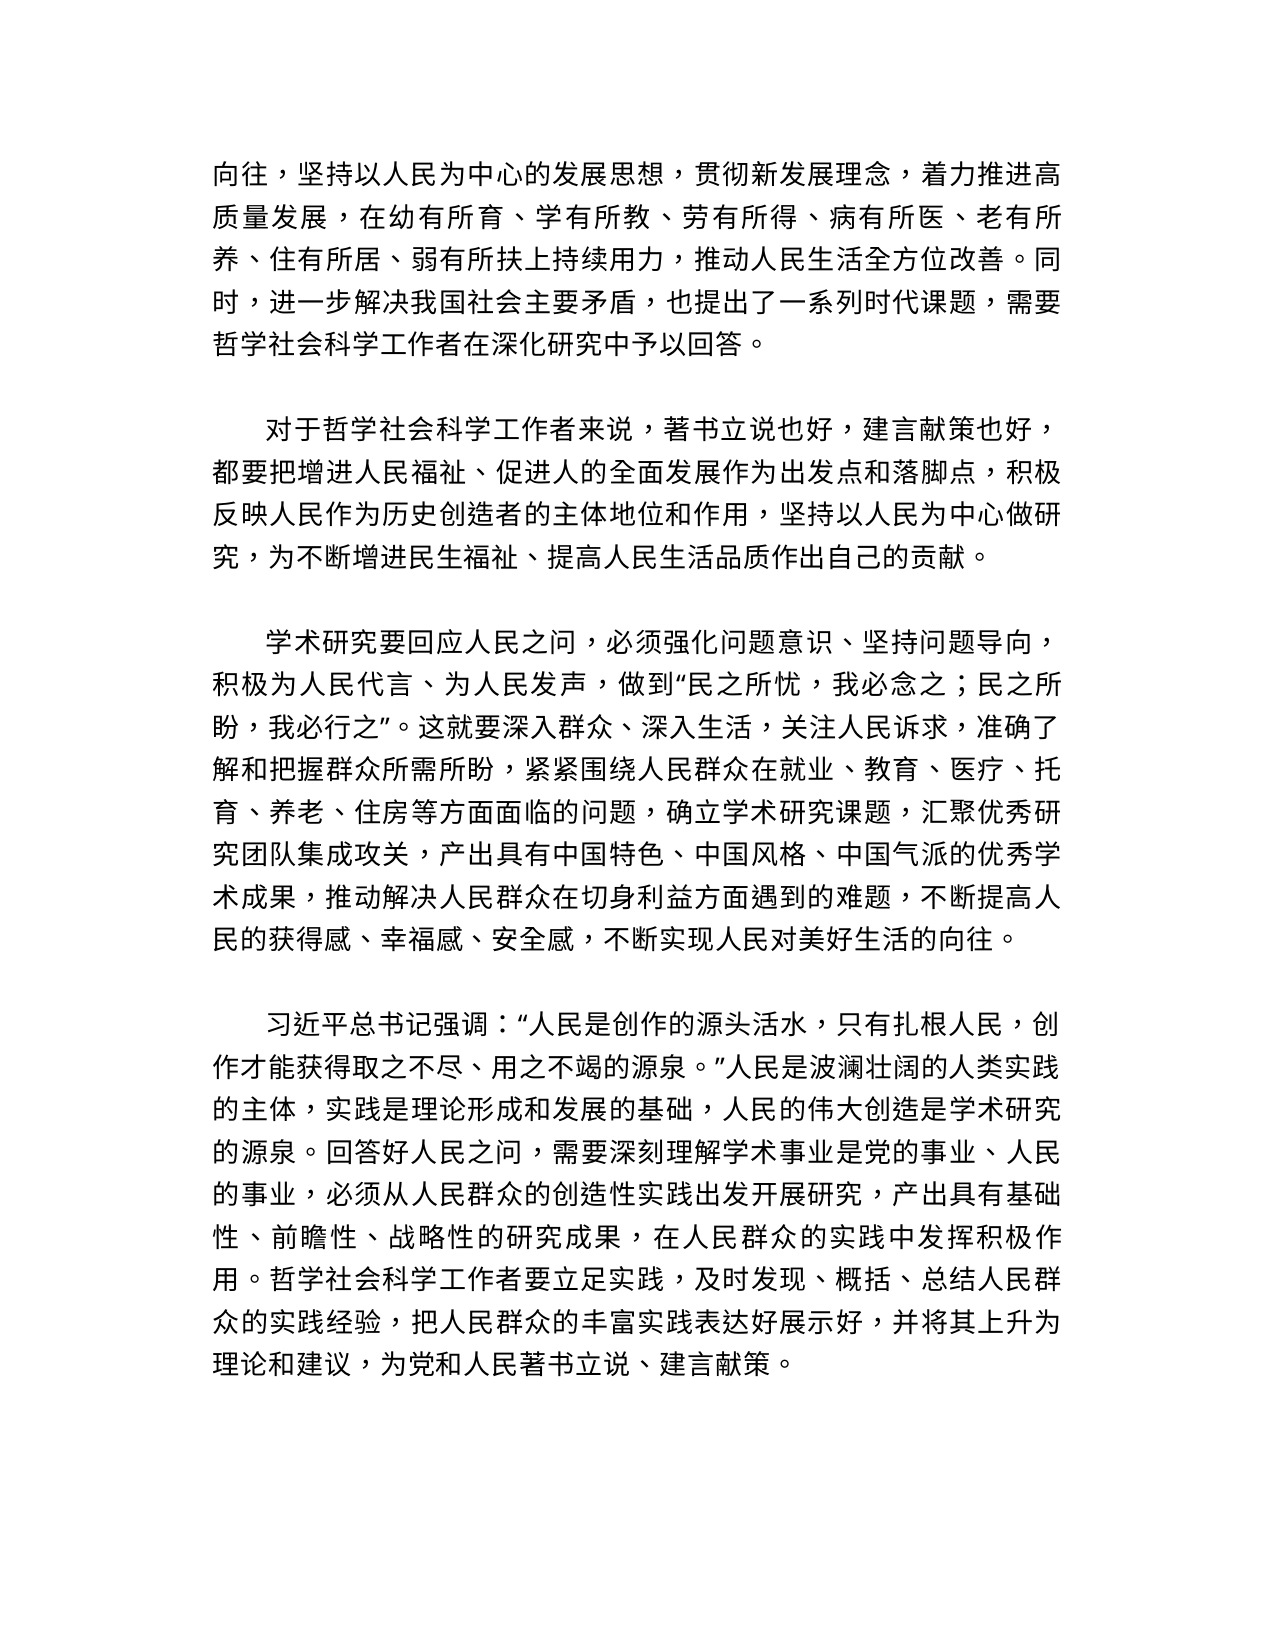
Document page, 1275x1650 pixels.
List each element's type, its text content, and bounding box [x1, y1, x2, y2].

text 学术研究要回应人民之问，必须强化问题意识、坚持问题导向，积极为人民代言、为人民发声，做到“民之所忧，我必念之；民之所盼，我必行之”。这就要深入群众、深入生活，关注人民诉求，准确了解和把握群众所需所盼，紧紧围绕人民群众在就业、教育、医疗、托育、养老、住房等方面面临的问题，确立学术研究课题，汇聚优秀研究团队集成攻关，产出具有中国特色、中国风格、中国气派的优秀学术成果，推动解决人民群众在切身利益方面遇到的难题，不断提高人民的获得感、幸福感、安全感，不断实现人民对美好生活的向往。 [212, 617, 1062, 957]
text 对于哲学社会科学工作者来说，著书立说也好，建言献策也好，都要把增进人民福祉、促进人的全面发展作为出发点和落脚点，积极反映人民作为历史创造者的主体地位和作用，坚持以人民为中心做研究，为不断增进民生福祉、提高人民生活品质作出自己的贡献。 [212, 405, 1062, 575]
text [212, 150, 1062, 362]
text 习近平总书记强调：“人民是创作的源头活水，只有扎根人民，创作才能获得取之不尽、用之不竭的源泉。”人民是波澜壮阔的人类实践的主体，实践是理论形成和发展的基础，人民的伟大创造是学术研究的源泉。回答好人民之问，需要深刻理解学术事业是党的事业、人民的事业，必须从人民群众的创造性实践出发开展研究，产出具有基础性、前瞻性、战略性的研究成果，在人民群众的实践中发挥积极作用。哲学社会科学工作者要立足实践，及时发现、概括、总结人民群众的实践经验，把人民群众的丰富实践表达好展示好，并将其上升为理论和建议，为党和人民著书立说、建言献策。 [212, 1000, 1062, 1382]
